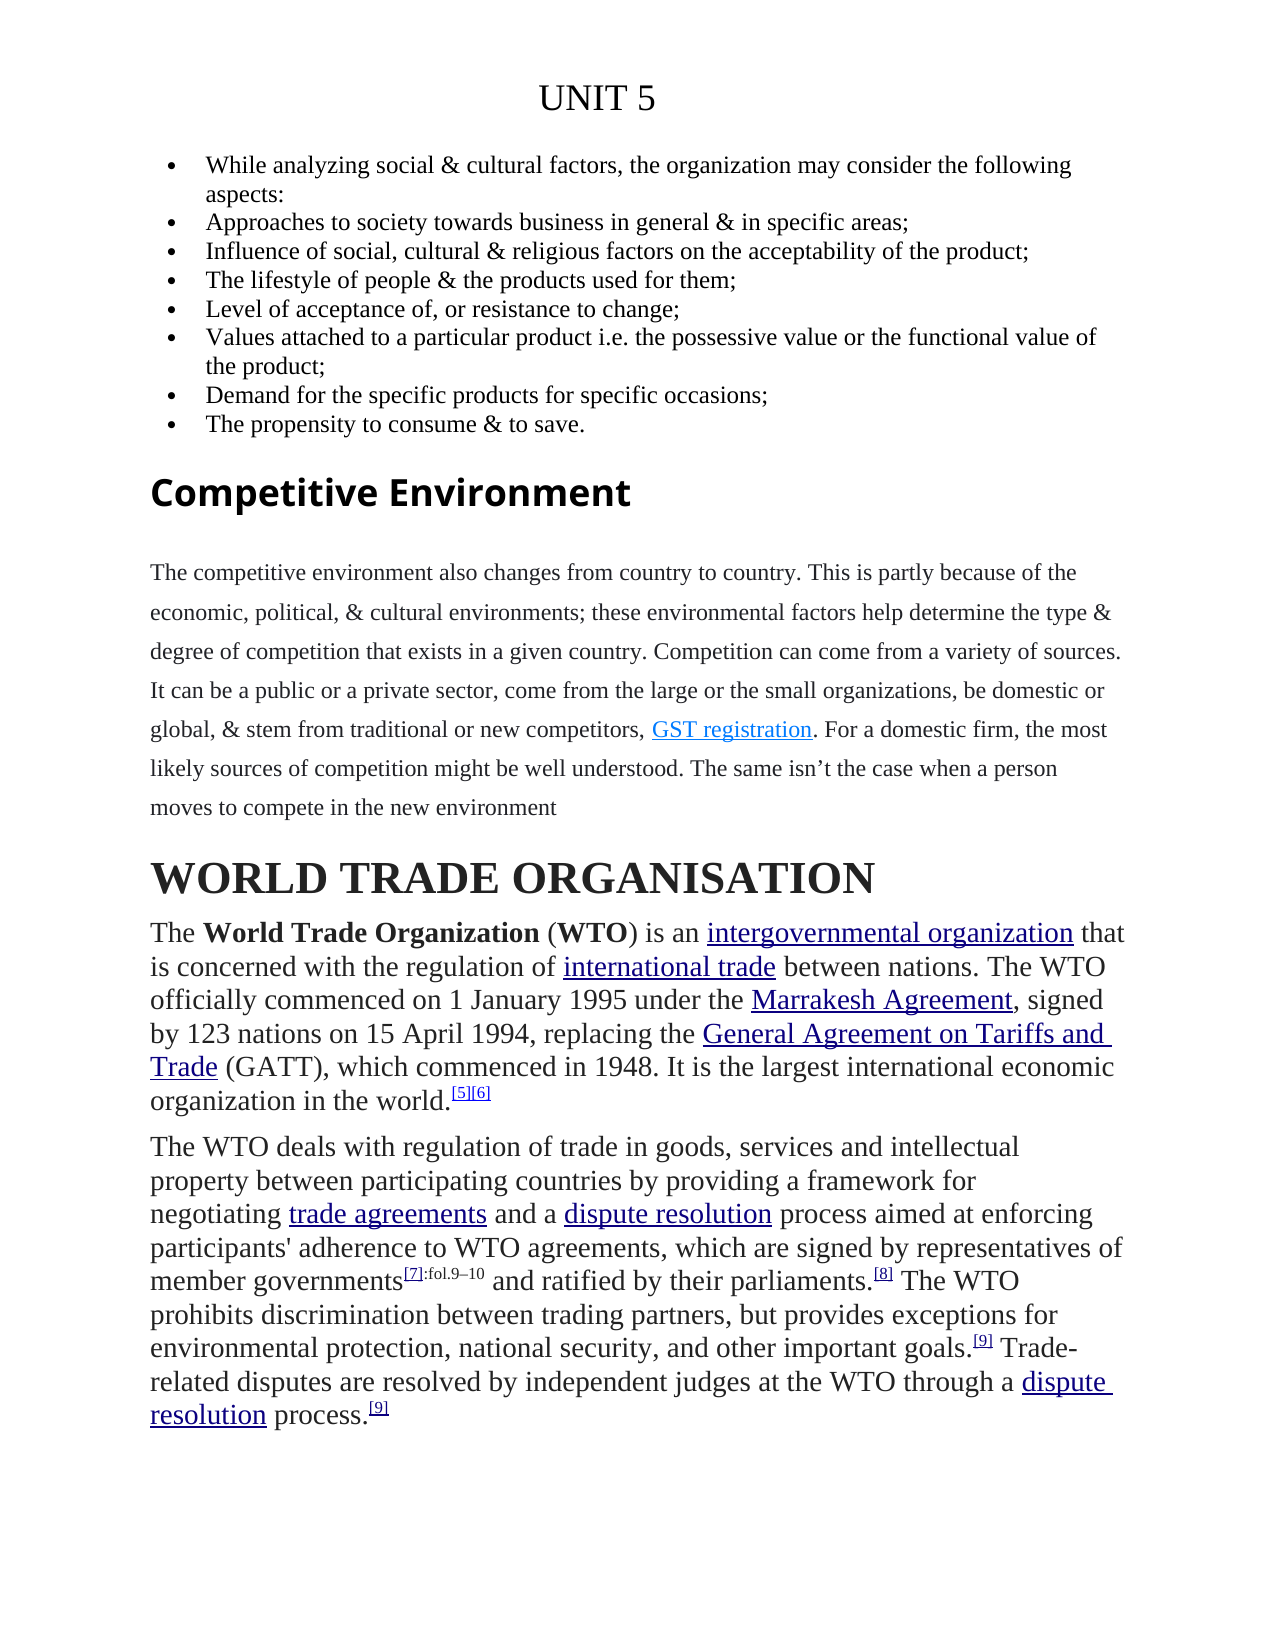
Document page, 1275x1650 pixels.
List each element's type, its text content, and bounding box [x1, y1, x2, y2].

list While analyzing social & cultural factors, the organization may consider the following aspects: [168, 150, 1125, 207]
text Competitive Environment [150, 467, 1125, 518]
list Values attached to a particular product i.e. the possessive value or the functional value of the product; [168, 322, 1125, 380]
list The propensity to consume & to save. [168, 409, 1125, 437]
text The competitive environment also changes from country to country. This is partly because of the economic, political, & cultural environments; these environmental factors help determine the type & degree of competition that exists in a given country. Competition can come from a variety of sources. It can be a public or a private sector, come from the large or the small organizations, be domestic or global, & stem from traditional or new competitors, GST registration. For a domestic firm, the most likely sources of competition might be well understood. The same isn’t the case when a person moves to compete in the new environment [150, 547, 1125, 821]
list Level of acceptance of, or resistance to change; [168, 294, 1125, 322]
list Approaches to society towards business in general & in specific areas; [168, 207, 1125, 236]
text The WTO deals with regulation of trade in goods, services and intellectual property between participating countries by providing a framework for negotiating trade agreements and a dispute resolution process aimed at enforcing participants' adherence to WTO agreements, which are signed by representatives of member governments[7]:fol.9–10 and ratified by their parliaments.[8] The WTO prohibits discrimination between trading partners, but provides exceptions for environmental protection, national security, and other important goals.[9] Trade-related disputes are resolved by independent judges at the WTO through a dispute resolution process.[9] [150, 1129, 1125, 1431]
list Demand for the specific products for specific occasions; [168, 380, 1125, 409]
list Influence of social, cultural & religious factors on the acceptability of the product; [168, 236, 1125, 265]
text WORLD TRADE ORGANISATION [150, 850, 1125, 903]
text The World Trade Organization (WTO) is an intergovernmental organization that is concerned with the regulation of international trade between nations. The WTO officially commenced on 1 January 1995 under the Marrakesh Agreement, signed by 123 nations on 15 April 1994, replacing the General Agreement on Tariffs and Trade (GATT), which commenced in 1948. It is the largest international economic organization in the world.[5][6] [150, 915, 1125, 1117]
list The lifestyle of people & the products used for them; [168, 265, 1125, 294]
